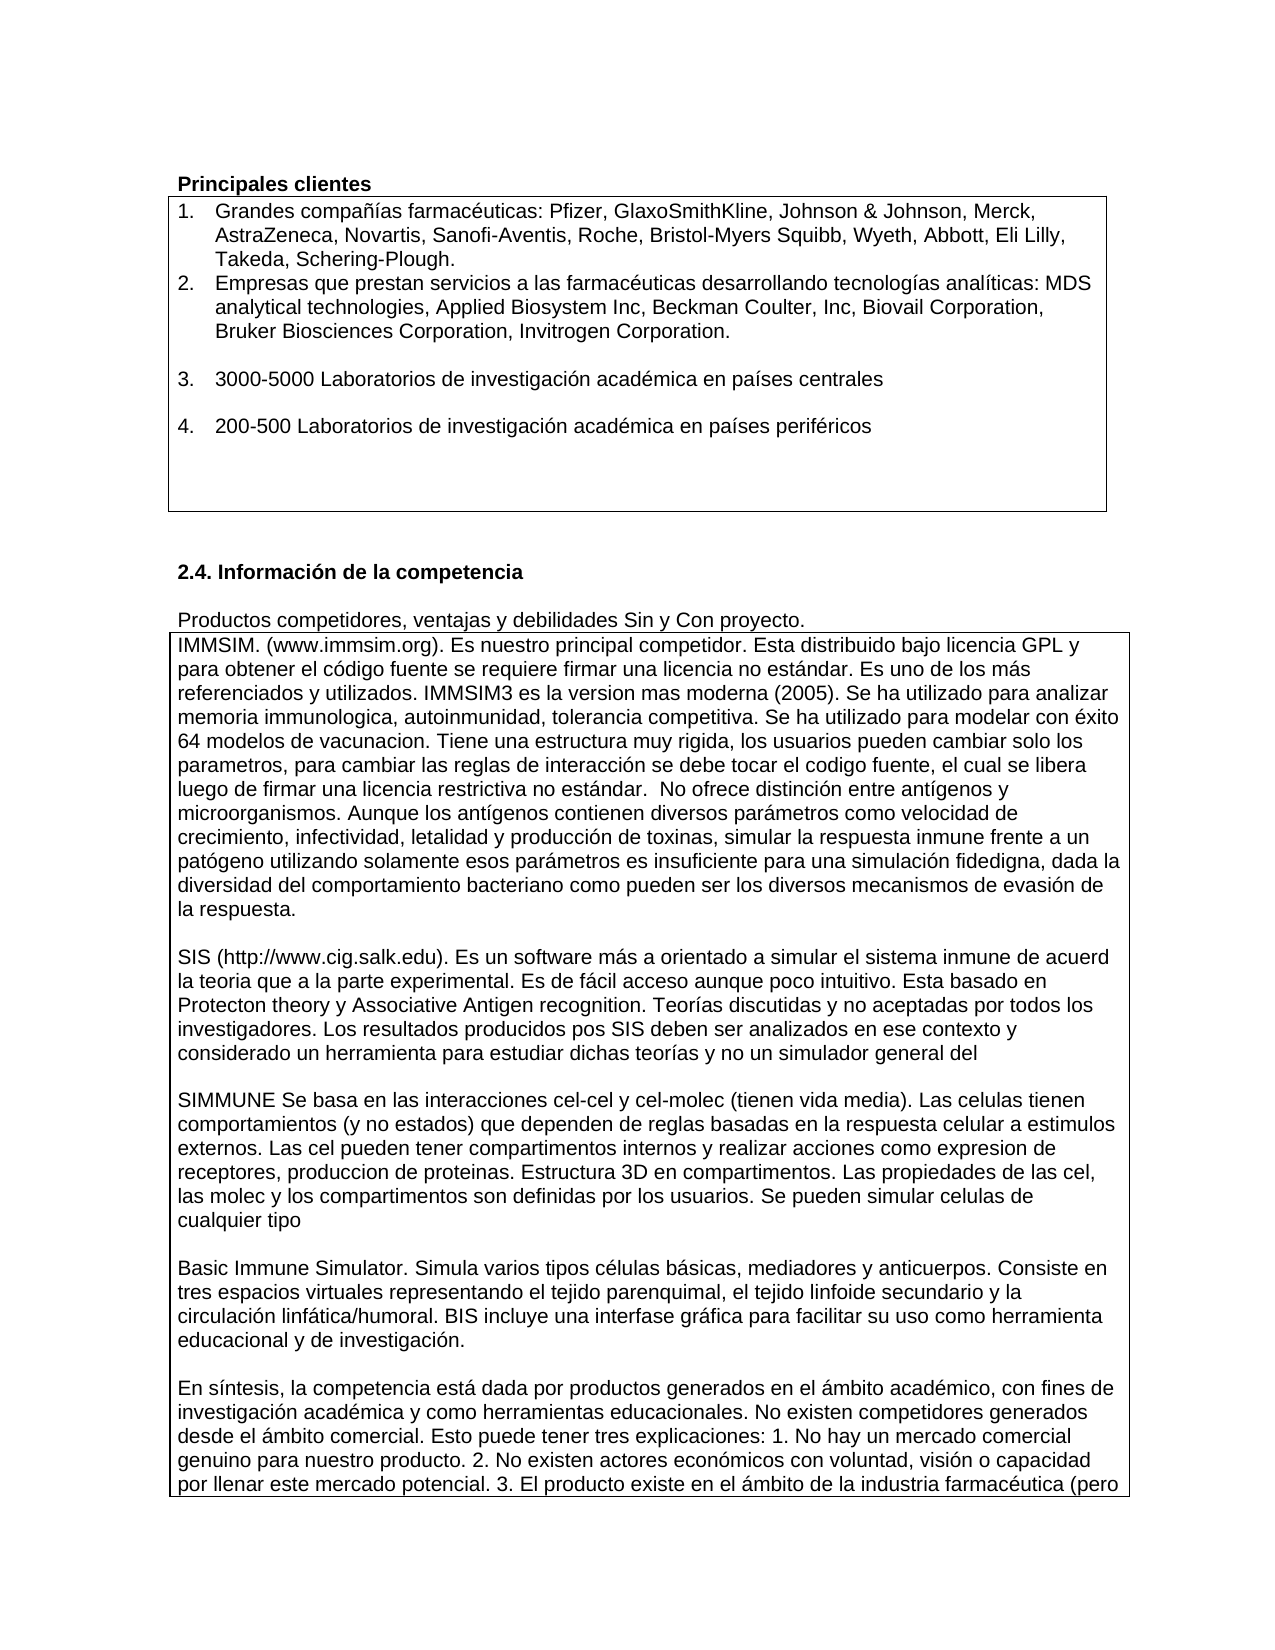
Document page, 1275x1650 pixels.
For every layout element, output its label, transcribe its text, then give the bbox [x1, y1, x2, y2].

list Empresas que prestan servicios a las farmacéuticas desarrollando tecnologías analíticas: MDS analytical technologies, Applied Biosystem Inc, Beckman Coulter, Inc, Biovail Corporation, Bruker Biosciences Corporation, Invitrogen Corporation. [177, 271, 1098, 342]
text Productos competidores, ventajas y debilidades Sin y Con proyecto. [177, 608, 1098, 632]
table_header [171, 633, 1129, 1496]
list 200-500 Laboratorios de investigación académica en países periféricos [177, 414, 1098, 438]
text 2.4. Información de la competencia [177, 560, 1098, 584]
list Grandes compañías farmacéuticas: Pfizer, GlaxoSmithKline, Johnson & Johnson, Merck, AstraZeneca, Novartis, Sanofi-Aventis, Roche, Bristol-Myers Squibb, Wyeth, Abbott, Eli Lilly, Takeda, Schering-Plough. [169, 197, 1106, 271]
list 3000-5000 Laboratorios de investigación académica en países centrales [177, 366, 1098, 390]
text Principales clientes [177, 172, 1098, 196]
